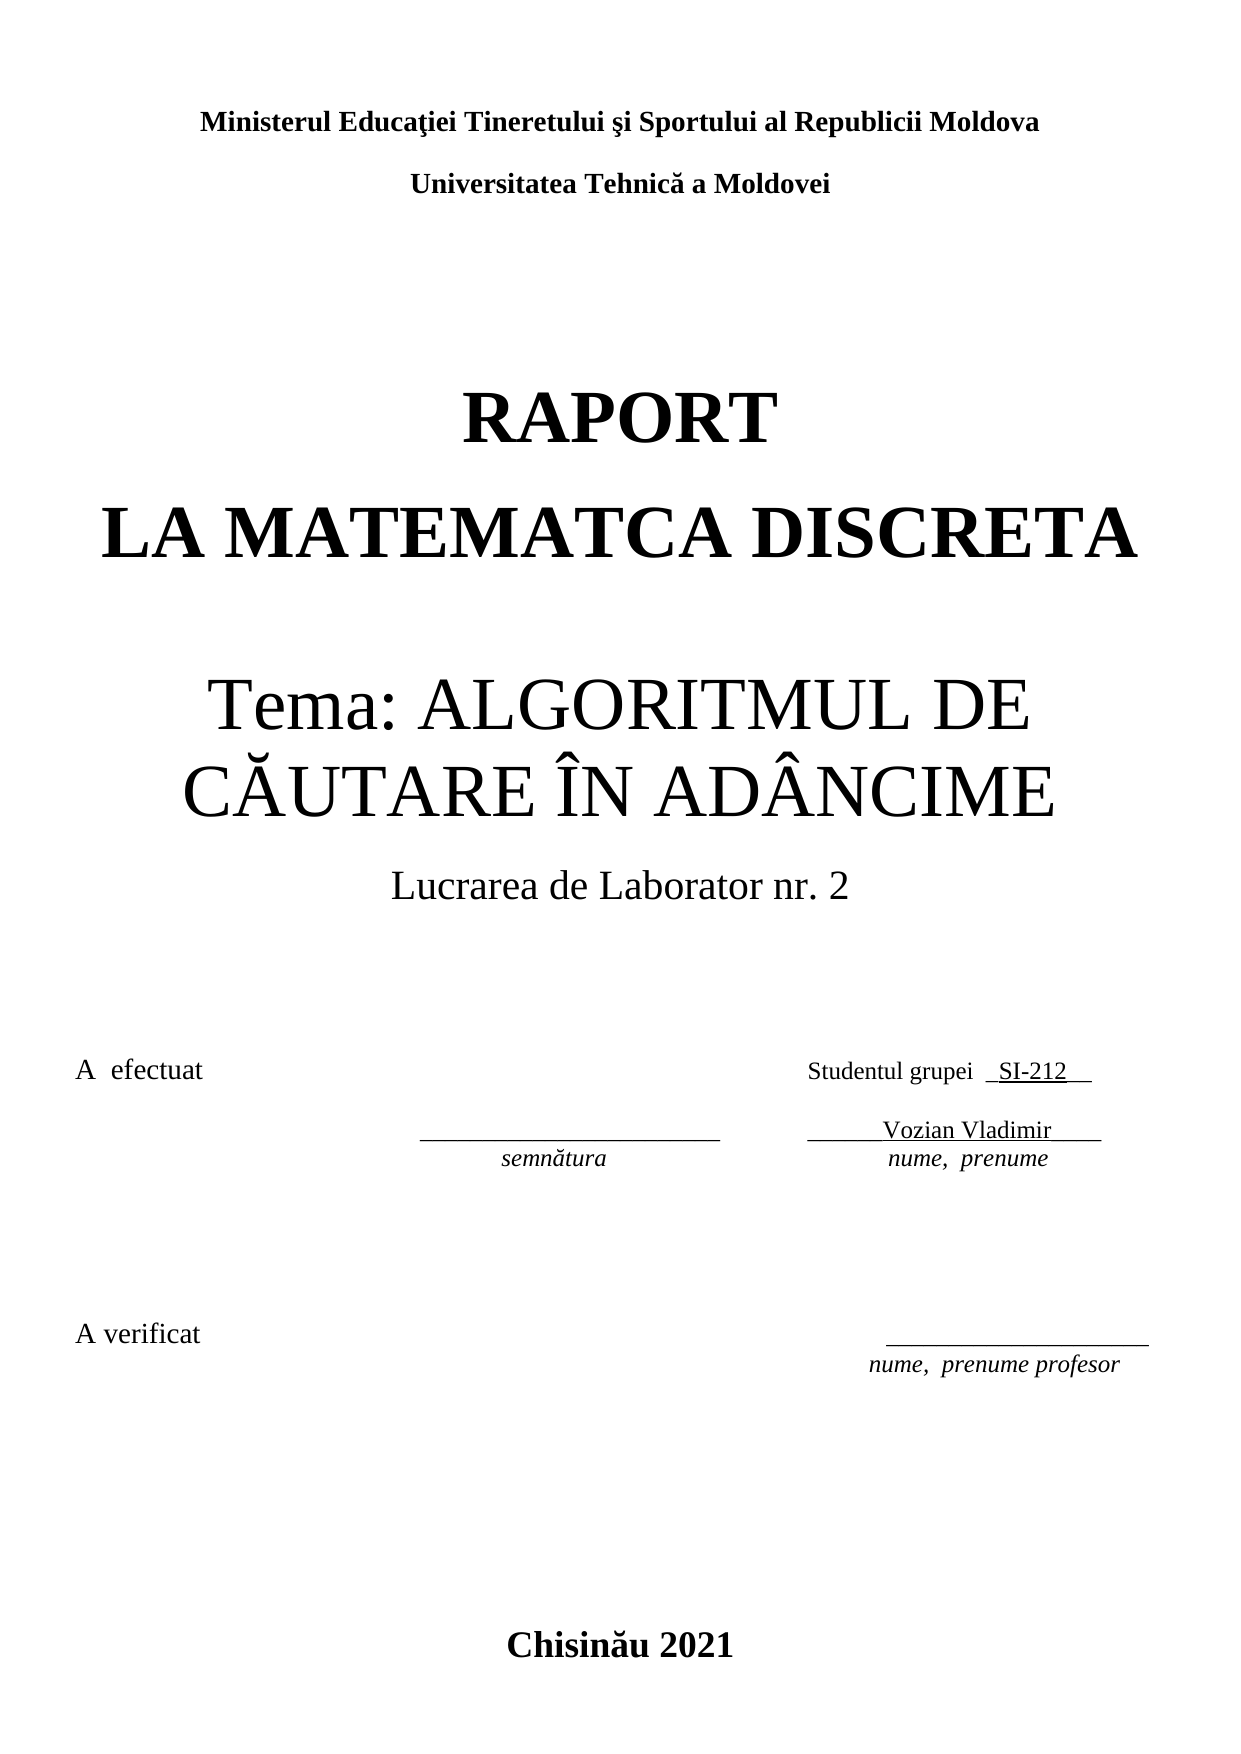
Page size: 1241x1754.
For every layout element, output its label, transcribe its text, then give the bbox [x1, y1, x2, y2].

text A efectuat Studentul grupei _SI-212__ [75, 1052, 1165, 1086]
text Tema: ALGORITMUL DE CĂUTARE ÎN ADÂNCIME [75, 659, 1165, 832]
text Chisinău 2021 [75, 1623, 1165, 1666]
text RAPORT [75, 372, 1165, 458]
text semnătura nume, prenume [75, 1143, 1165, 1172]
text LA MATEMATCA DISCRETA [75, 487, 1165, 573]
text Universitatea Tehnică a Moldovei [75, 166, 1165, 199]
text nume, prenume profesor [517, 1349, 1165, 1378]
text ________________________ ______Vozian Vladimir____ [75, 1115, 1165, 1143]
text Lucrarea de Laborator nr. 2 [75, 861, 1165, 909]
text A verificat _____________________ [75, 1316, 1165, 1349]
text Ministerul Educaţiei Tineretului şi Sportului al Republicii Moldova [75, 104, 1165, 137]
